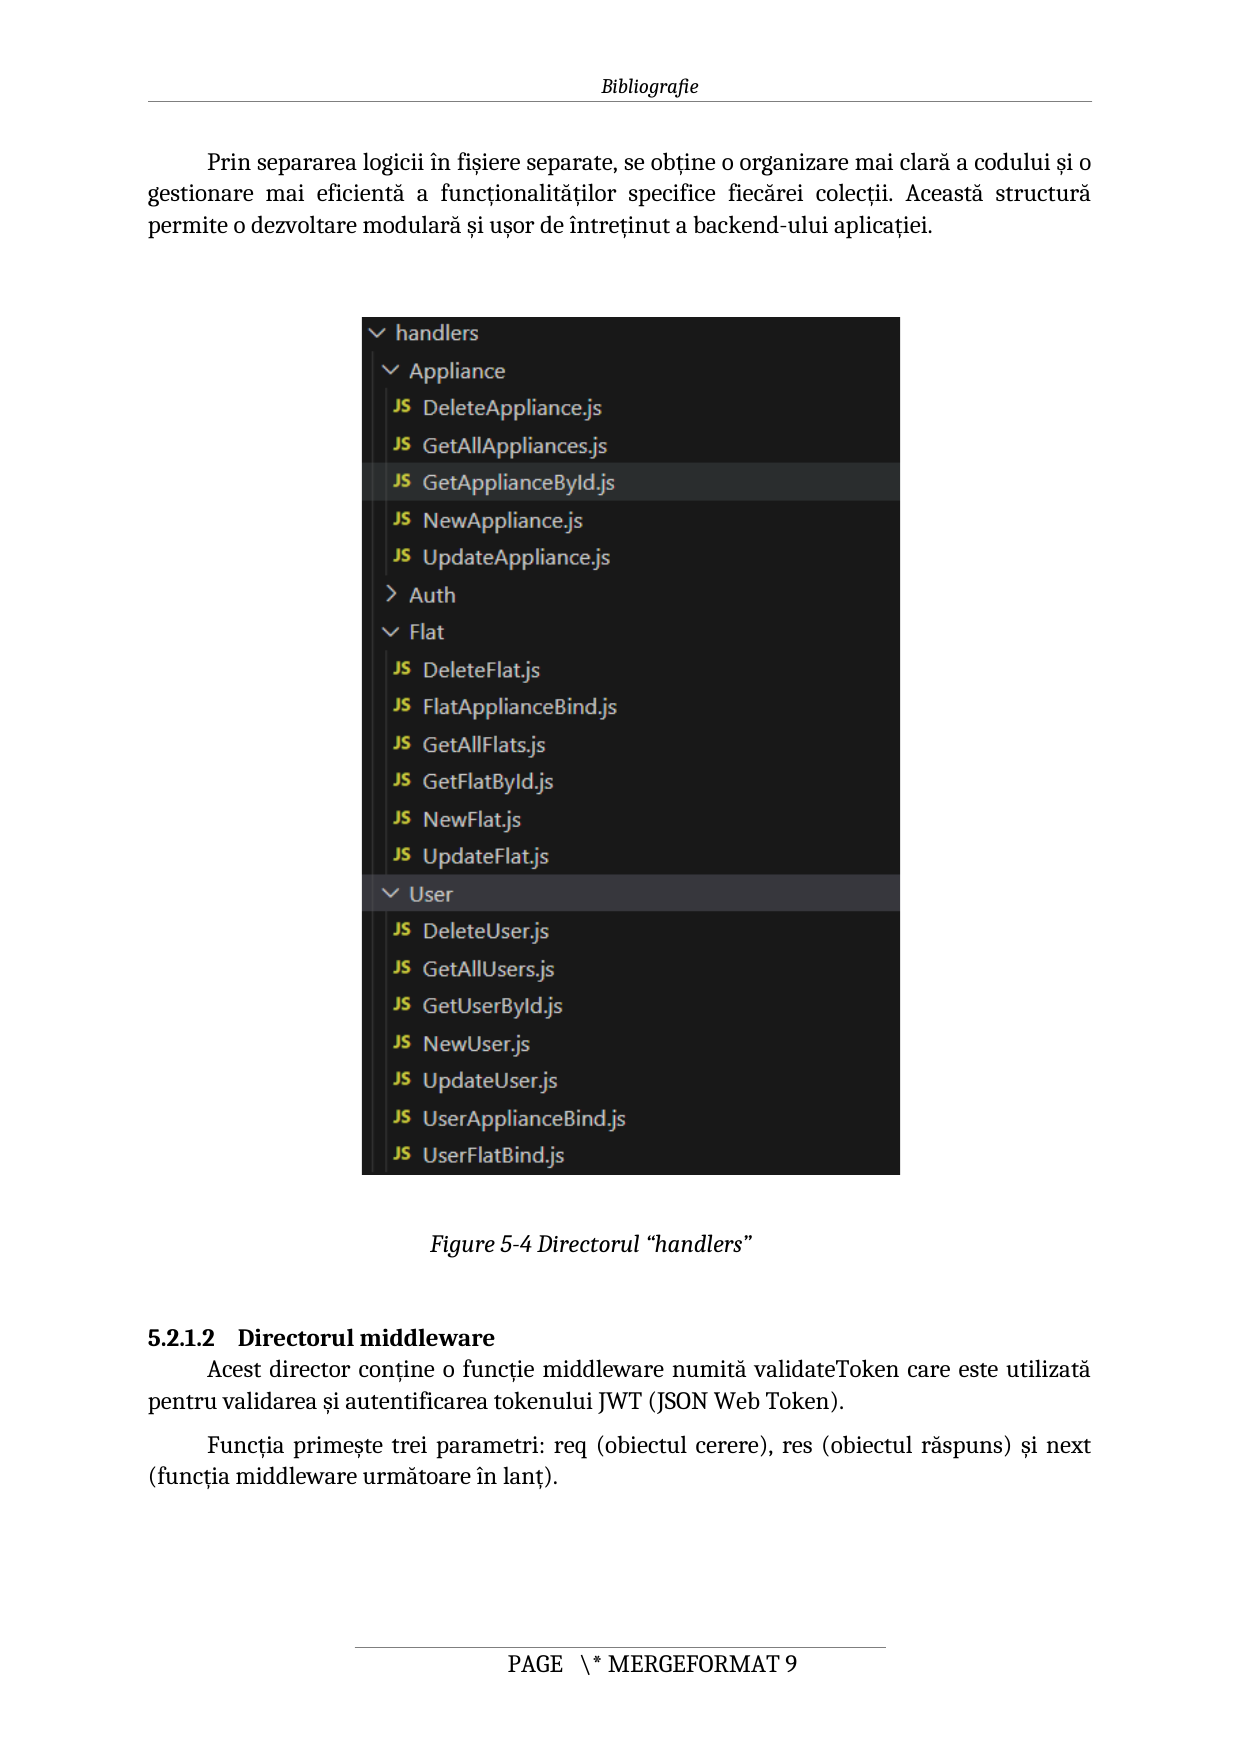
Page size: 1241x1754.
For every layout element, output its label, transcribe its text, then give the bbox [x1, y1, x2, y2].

text Acest director conține o funcție middleware numită validateToken care este utilizată pentru validarea și autentificarea tokenului JWT (JSON Web Token). [148, 1355, 1092, 1415]
picture [361, 317, 901, 1175]
text Prin separarea logicii în fișiere separate, se obține o organizare mai clară a codului și o gestionare mai eficientă a funcționalităților specifice fiecărei colecții. Această structură permite o dezvoltare modulară și ușor de întreținut a backend-ului aplicației. [148, 148, 1092, 239]
text Figure 5-4 Directorul “handlers” [148, 1230, 1092, 1258]
text Funcția primește trei parametri: req (obiectul cerere), res (obiectul răspuns) și next (funcția middleware următoare în lanț). [148, 1431, 1092, 1491]
subtitle Directorul middleware [148, 1323, 1092, 1352]
